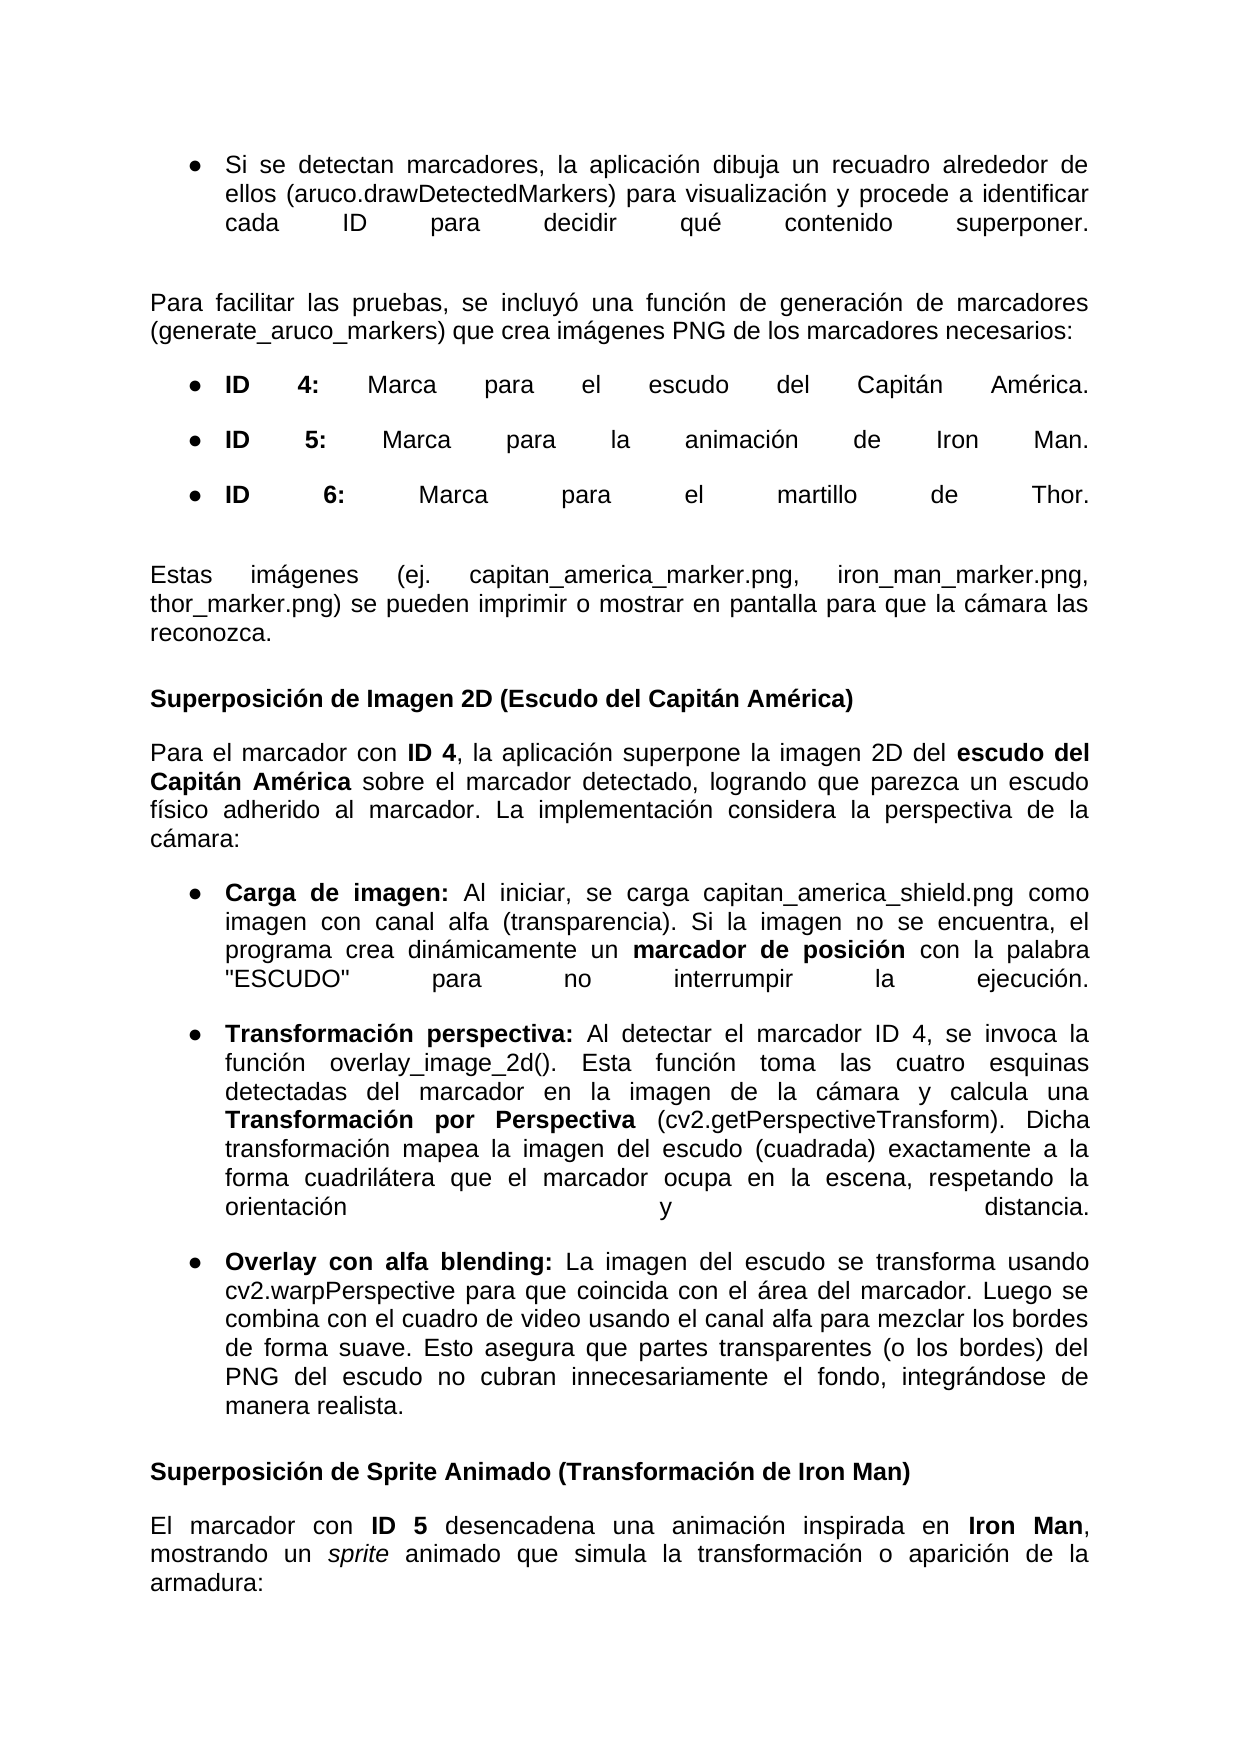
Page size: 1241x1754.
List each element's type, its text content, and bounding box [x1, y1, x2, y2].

text Estas imágenes (ej. capitan_america_marker.png, iron_man_marker.png, thor_marker.png) se pueden imprimir o mostrar en pantalla para que la cámara las reconozca. [150, 560, 1090, 647]
text Para el marcador con ID 4, la aplicación superpone la imagen 2D del escudo del Capitán América sobre el marcador detectado, logrando que parezca un escudo físico adherido al marcador. La implementación considera la perspectiva de la cámara: [150, 738, 1090, 853]
list Si se detectan marcadores, la aplicación dibuja un recuadro alrededor de ellos (aruco.drawDetectedMarkers) para visualización y procede a identificar cada ID para decidir qué contenido superponer. [187, 150, 1090, 263]
list ID 6: Marca para el martillo de Thor. [187, 480, 1090, 535]
list ID 5: Marca para la animación de Iron Man. [187, 425, 1090, 480]
list Overlay con alfa blending: La imagen del escudo se transforma usando cv2.warpPerspective para que coincida con el área del marcador. Luego se combina con el cuadro de video usando el canal alfa para mezclar los bordes de forma suave. Esto asegura que partes transparentes (o los bordes) del PNG del escudo no cubran innecesariamente el fondo, integrándose de manera realista. [187, 1247, 1090, 1419]
text El marcador con ID 5 desencadena una animación inspirada en Iron Man, mostrando un sprite animado que simula la transformación o aparición de la armadura: [150, 1511, 1090, 1597]
list Transformación perspectiva: Al detectar el marcador ID 4, se invoca la función overlay_image_2d(). Esta función toma las cuatro esquinas detectadas del marcador en la imagen de la cámara y calcula una Transformación por Perspectiva (cv2.getPerspectiveTransform). Dicha transformación mapea la imagen del escudo (cuadrada) exactamente a la forma cuadrilátera que el marcador ocupa en la escena, respetando la orientación y distancia. [187, 1019, 1090, 1247]
subtitle Superposición de Sprite Animado (Transformación de Iron Man) [150, 1457, 1090, 1486]
text Para facilitar las pruebas, se incluyó una función de generación de marcadores (generate_aruco_markers) que crea imágenes PNG de los marcadores necesarios: [150, 288, 1090, 345]
list Carga de imagen: Al iniciar, se carga capitan_america_shield.png como imagen con canal alfa (transparencia). Si la imagen no se encuentra, el programa crea dinámicamente un marcador de posición con la palabra "ESCUDO" para no interrumpir la ejecución. [187, 878, 1090, 1019]
list ID 4: Marca para el escudo del Capitán América. [187, 370, 1090, 425]
subtitle Superposición de Imagen 2D (Escudo del Capitán América) [150, 684, 1090, 713]
